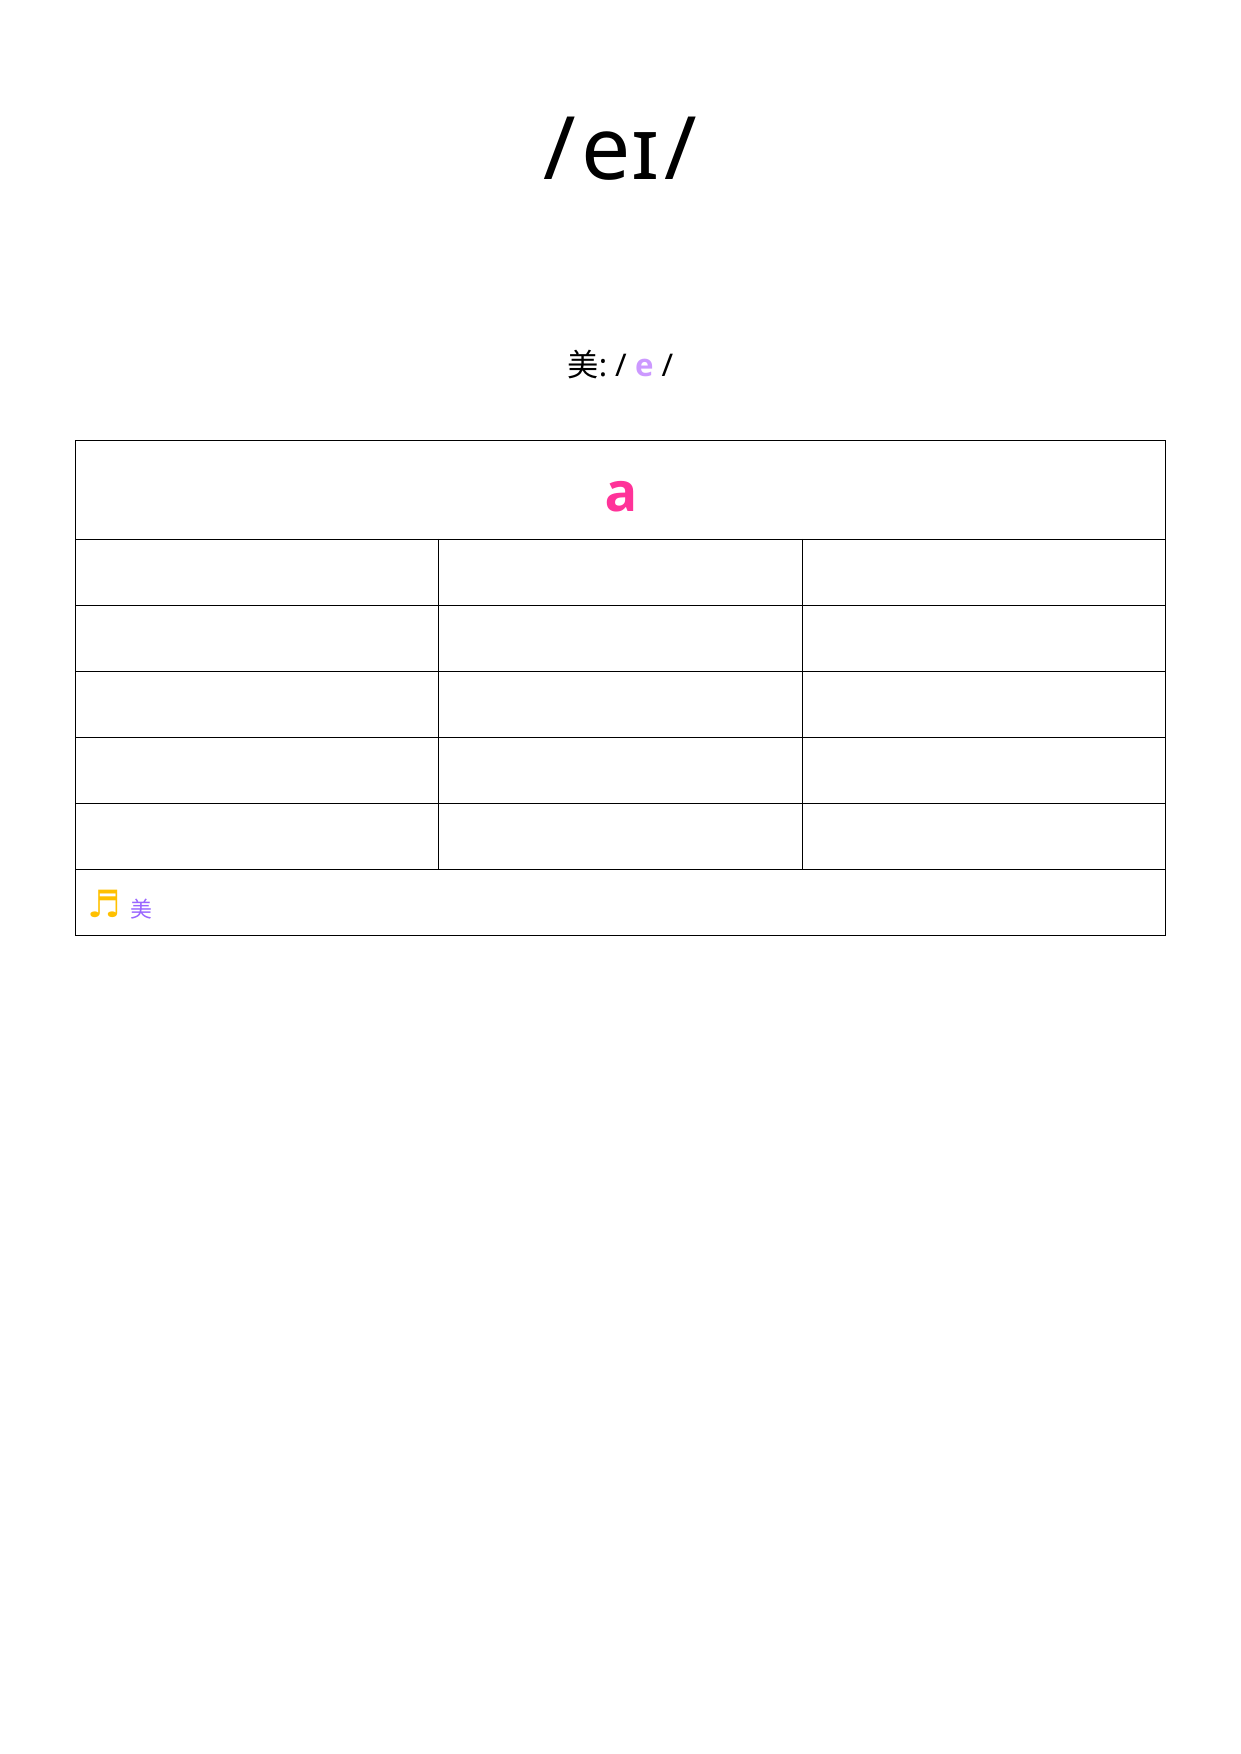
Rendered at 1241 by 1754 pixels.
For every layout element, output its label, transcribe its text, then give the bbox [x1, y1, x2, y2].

table_cell [76, 804, 438, 869]
table_cell [439, 672, 802, 737]
table_cell [76, 540, 438, 605]
table_cell [803, 738, 1165, 803]
table_cell [76, 738, 438, 803]
table_cell [439, 738, 802, 803]
table_cell [439, 540, 802, 605]
table_cell [803, 606, 1165, 671]
text 美: / e / [75, 330, 1165, 395]
text / eɪ / [75, 81, 1165, 211]
table_cell ♬ 美 [76, 870, 1165, 935]
table_cell [439, 606, 802, 671]
table_cell [76, 672, 438, 737]
table_cell [439, 804, 802, 869]
table_cell [803, 672, 1165, 737]
table_cell [803, 804, 1165, 869]
table_cell [803, 540, 1165, 605]
table_cell [76, 606, 438, 671]
table_header a [76, 441, 1165, 539]
